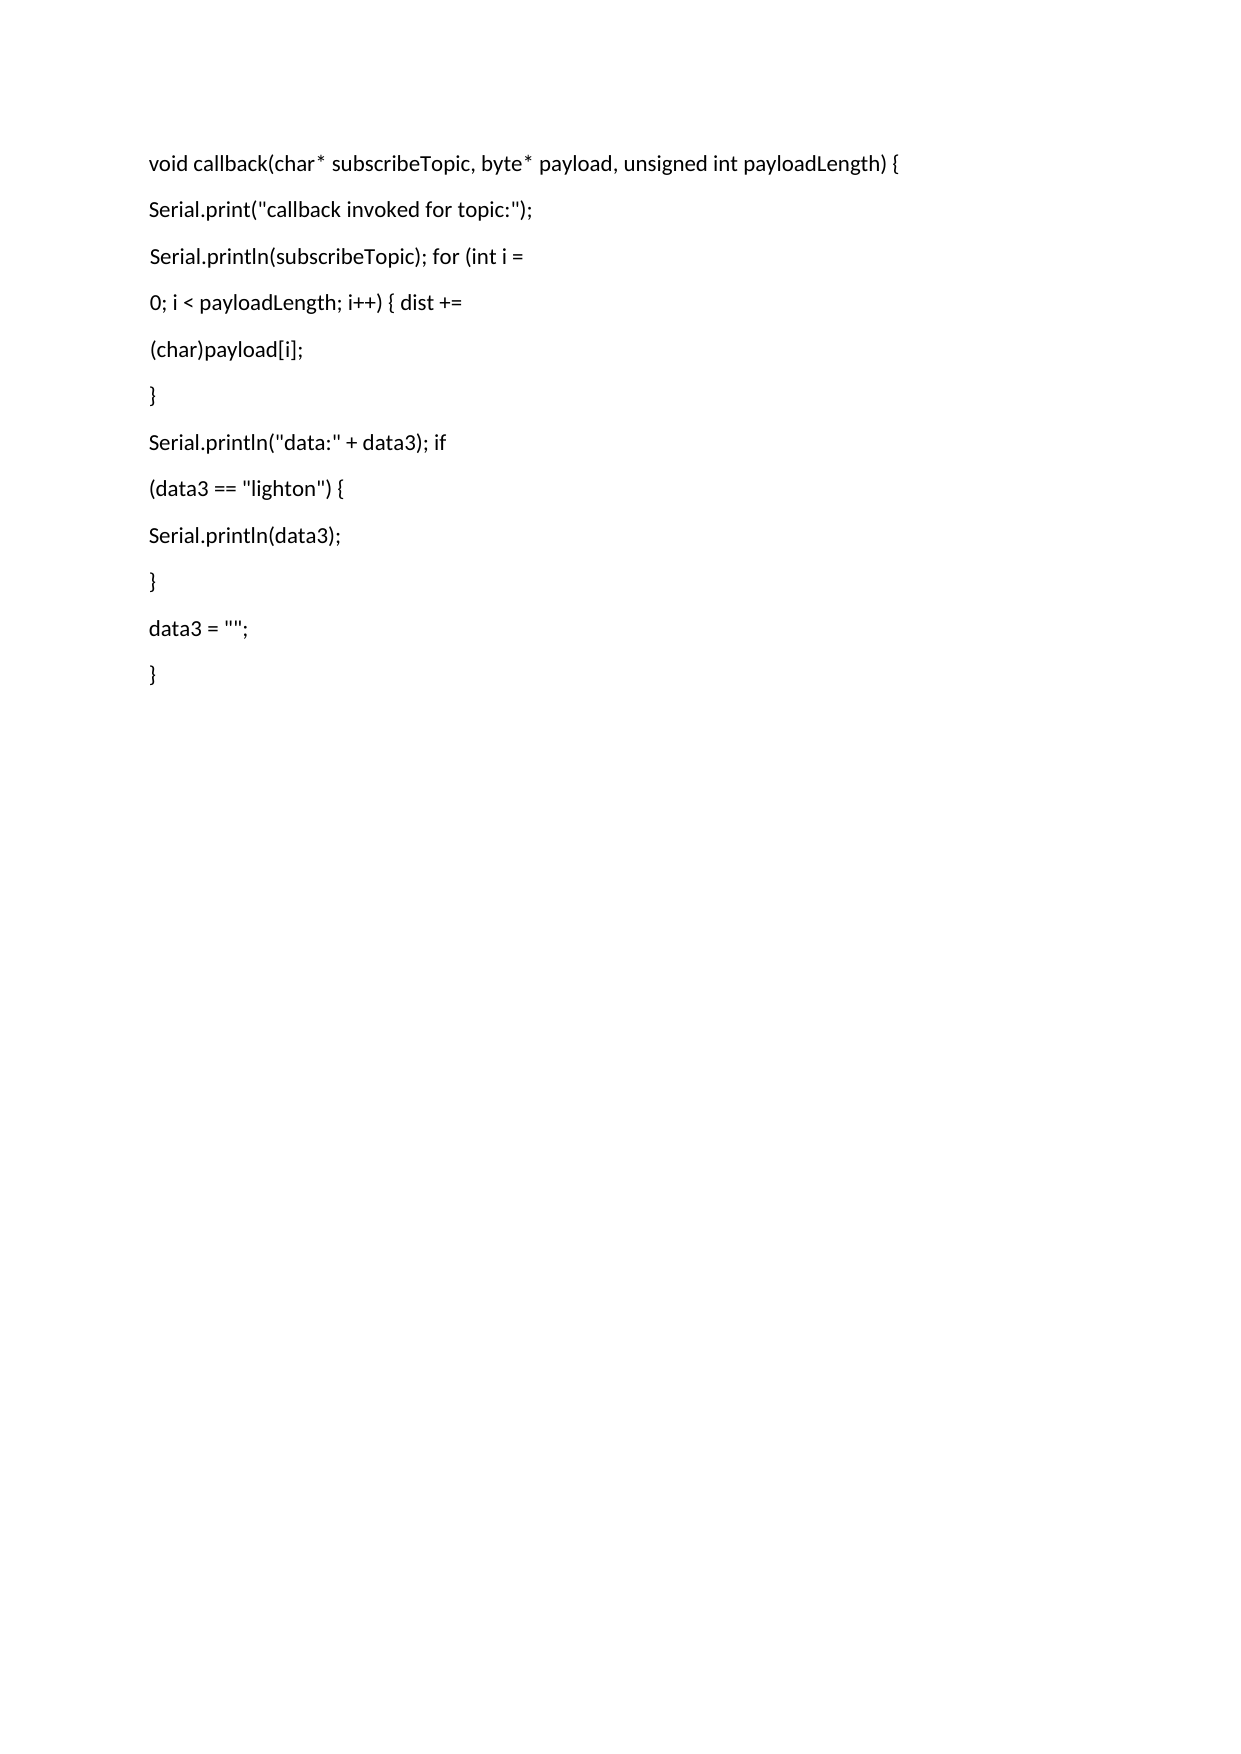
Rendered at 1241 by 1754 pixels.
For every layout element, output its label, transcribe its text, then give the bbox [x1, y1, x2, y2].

text } [148, 661, 1103, 689]
text } [148, 381, 1103, 409]
text data3 = ""; [148, 614, 1103, 642]
text void callback(char* subscribeTopic, byte* payload, unsigned int payloadLength) { Serial.print("callback invoked for topic:"); [148, 149, 903, 223]
text Serial.println("data:" + data3); if (data3 == "lighton") { Serial.println(data3); [148, 428, 448, 549]
text Serial.println(subscribeTopic); for (int i = 0; i < payloadLength; i++) { dist += (char)payload[i]; [149, 242, 526, 363]
text } [148, 567, 1103, 595]
